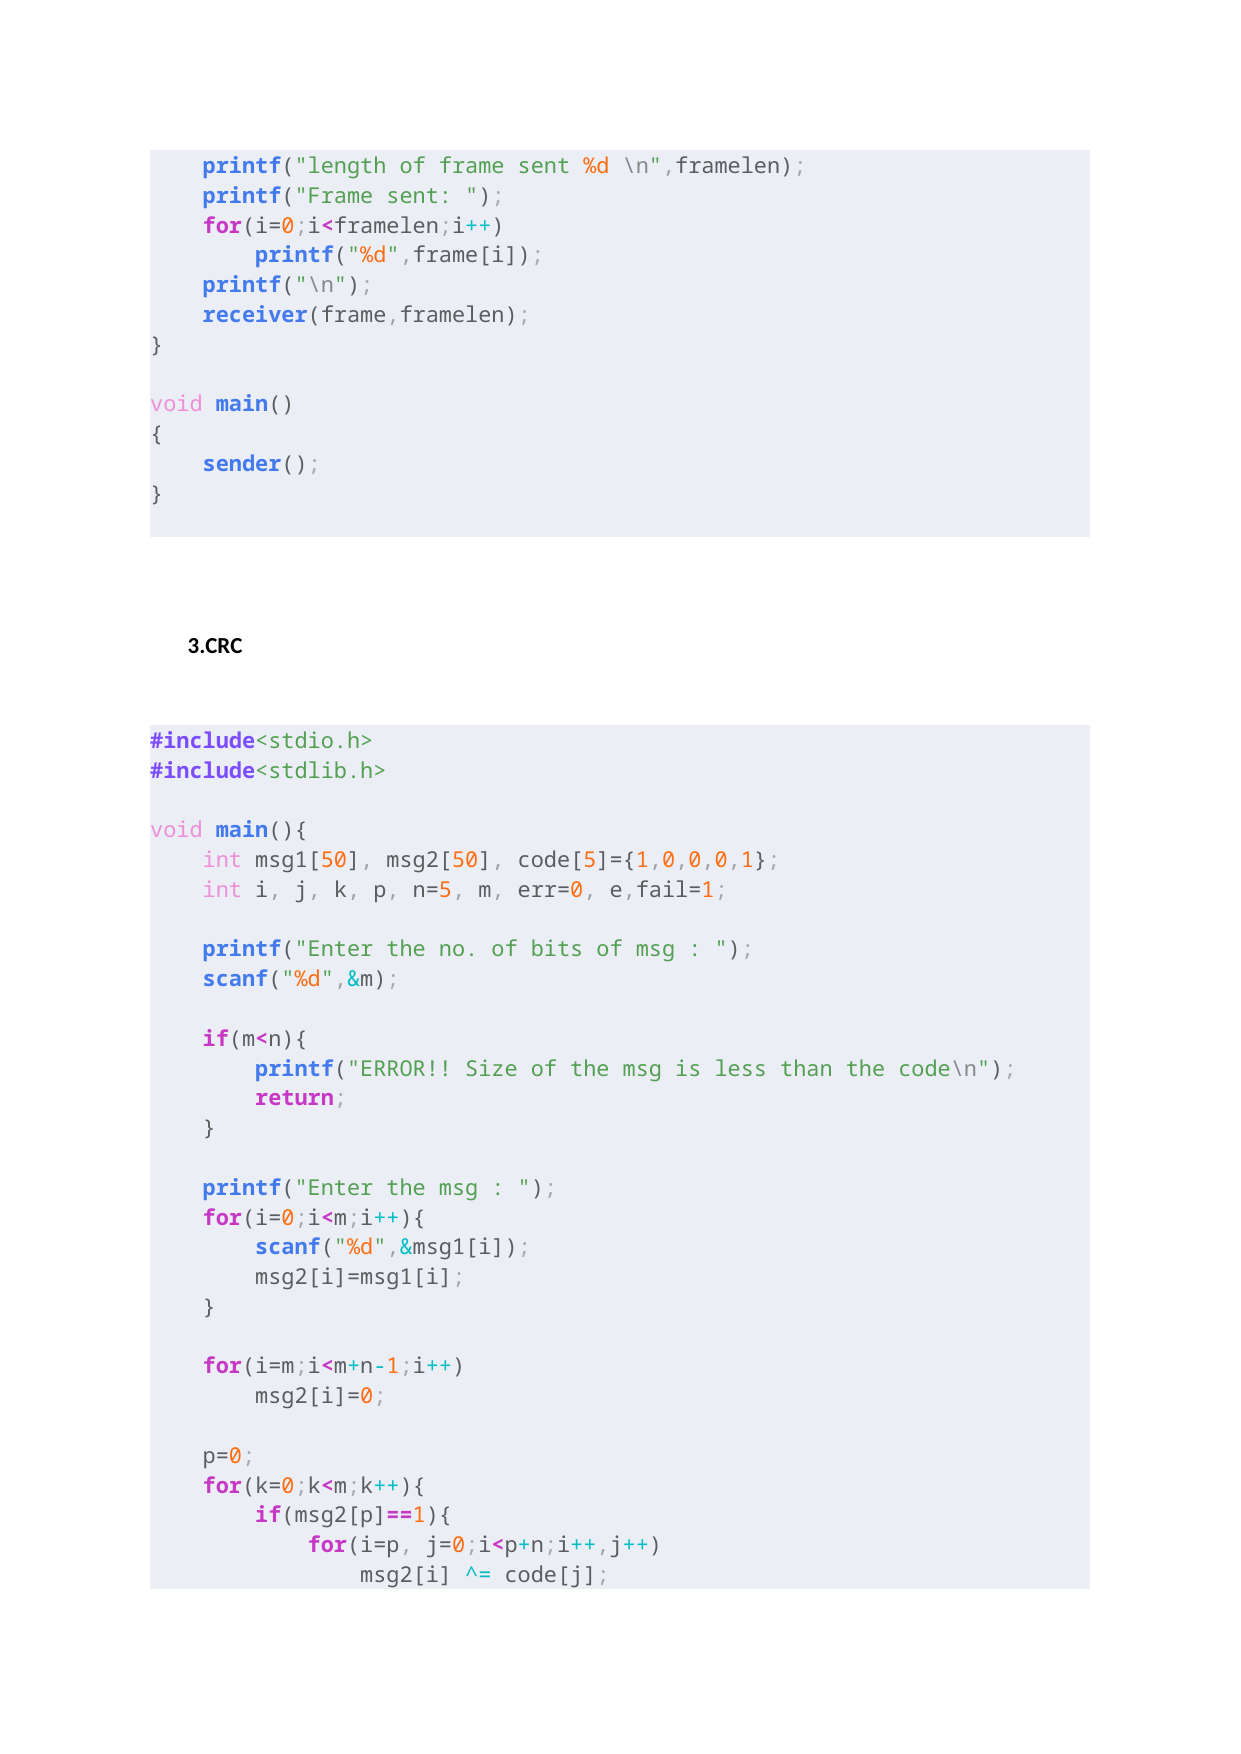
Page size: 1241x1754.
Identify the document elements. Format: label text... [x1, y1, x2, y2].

text int msg1[50], msg2[50], code[5]={1,0,0,0,1}; [150, 844, 1090, 874]
text #include<stdlib.h> [150, 754, 1090, 784]
text receiver(frame,framelen); [150, 299, 1090, 329]
text for(i=m;i<m+n-1;i++) [150, 1350, 1090, 1380]
text if(msg2[p]==1){ [150, 1499, 1090, 1529]
text printf("Enter the no. of bits of msg : "); [150, 933, 1090, 963]
text for(k=0;k<m;k++){ [150, 1469, 1090, 1499]
text sender(); [150, 448, 1090, 478]
text for(i=0;i<m;i++){ [150, 1201, 1090, 1231]
text } [150, 478, 1090, 507]
text for(i=p, j=0;i<p+n;i++,j++) [150, 1529, 1090, 1559]
text msg2[i] ^= code[j]; [150, 1559, 1090, 1589]
text #include<stdio.h> [150, 725, 1090, 754]
text { [150, 418, 1090, 448]
text } [150, 1291, 1090, 1321]
text int i, j, k, p, n=5, m, err=0, e,fail=1; [150, 874, 1090, 903]
text p=0; [150, 1440, 1090, 1469]
text printf("length of frame sent %d \n",framelen); [150, 150, 1090, 180]
text void main() [150, 388, 1090, 418]
text return; [150, 1082, 1090, 1112]
text msg2[i]=0; [150, 1380, 1090, 1410]
text for(i=0;i<framelen;i++) [150, 209, 1090, 239]
text void main(){ [150, 814, 1090, 844]
text msg2[i]=msg1[i]; [150, 1261, 1090, 1291]
text } [150, 329, 1090, 358]
text if(m<n){ [150, 1023, 1090, 1052]
text } [150, 1112, 1090, 1142]
text printf("%d",frame[i]); [150, 239, 1090, 269]
text 3.CRC [187, 631, 1090, 659]
text printf("Frame sent: "); [150, 180, 1090, 209]
text scanf("%d",&m); [150, 963, 1090, 993]
text printf("Enter the msg : "); [150, 1172, 1090, 1201]
text printf("\n"); [150, 269, 1090, 299]
text scanf("%d",&msg1[i]); [150, 1231, 1090, 1261]
text printf("ERROR!! Size of the msg is less than the code\n"); [150, 1052, 1090, 1082]
